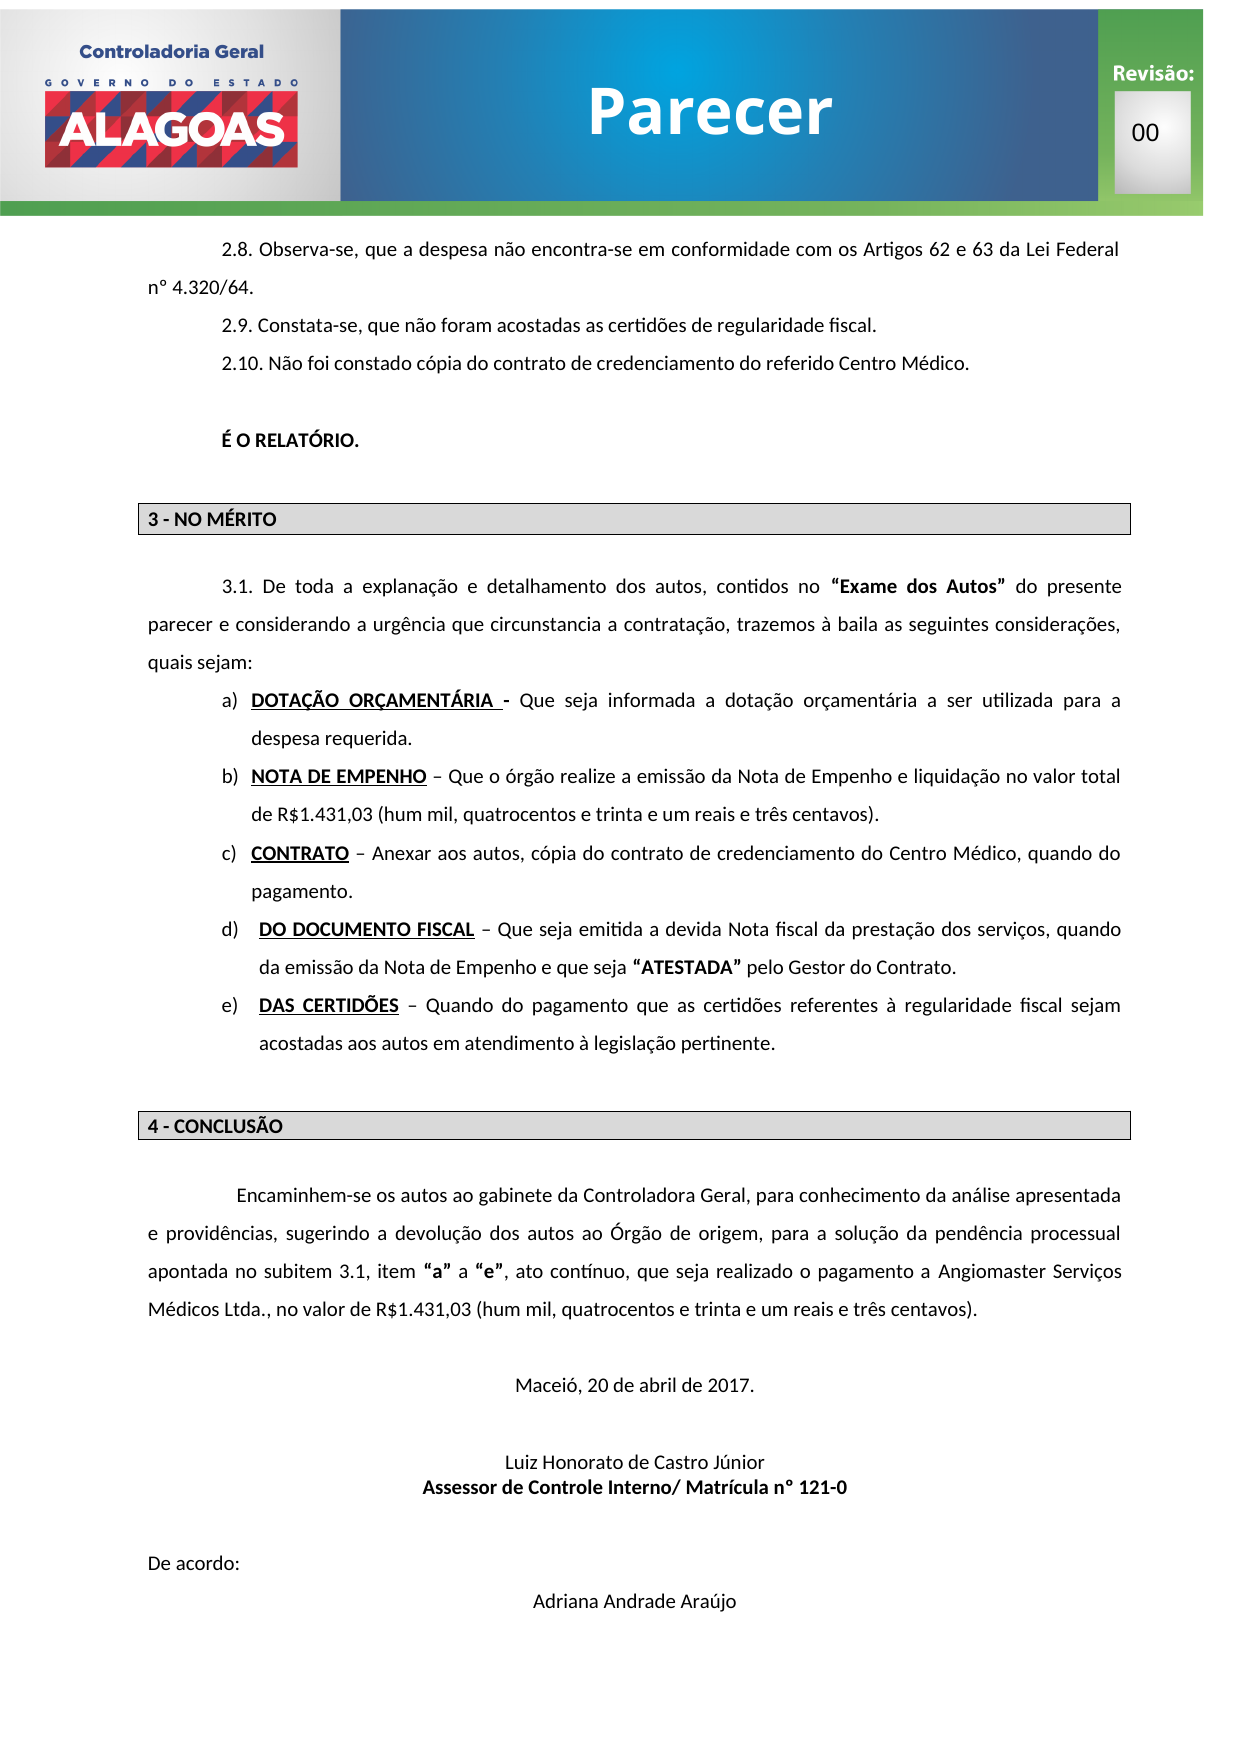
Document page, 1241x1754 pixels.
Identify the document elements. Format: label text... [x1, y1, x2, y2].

text É O RELATÓRIO. [148, 427, 1122, 452]
text De acordo: [148, 1551, 1122, 1576]
list DOTAÇÃO ORÇAMENTÁRIA - Que seja informada a dotação orçamentária a ser utilizada para a despesa requerida. [222, 687, 1122, 751]
text Assessor de Controle Interno/ Matrícula nº 121-0 [148, 1474, 1122, 1500]
picture [0, 9, 1204, 216]
list DO DOCUMENTO FISCAL – Que seja emitida a devida Nota fiscal da prestação dos serviços, quando da emissão da Nota de Empenho e que seja “atestada” pelo Gestor do Contrato. [221, 916, 1122, 979]
text 4 - CONCLUSÃO [139, 1112, 1130, 1139]
text Maceió, 20 de abril de 2017. [148, 1373, 1122, 1398]
text Encaminhem-se os autos ao gabinete da Controladora Geral, para conhecimento da análise apresentada e providências, sugerindo a devolução dos autos ao Órgão de origem, para a solução da pendência processual apontada no subitem 3.1, item “a” a “e”, ato contínuo, que seja realizado o pagamento a Angiomaster Serviços Médicos Ltda., no valor de R$1.431,03 (hum mil, quatrocentos e trinta e um reais e três centavos). [148, 1182, 1122, 1322]
text 3 - NO MÉRITO [139, 504, 1130, 534]
list CONTRATO – Anexar aos autos, cópia do contrato de credenciamento do Centro Médico, quando do pagamento. [222, 840, 1122, 903]
text 2.8. Observa-se, que a despesa não encontra-se em conformidade com os Artigos 62 e 63 da Lei Federal nº 4.320/64. [148, 236, 1122, 300]
text Luiz Honorato de Castro Júnior [148, 1449, 1122, 1474]
text 2.9. Constata-se, que não foram acostadas as certidões de regularidade fiscal. [148, 312, 1122, 338]
text Adriana Andrade Araújo [148, 1589, 1122, 1614]
list DAS CERTIDÕES – Quando do pagamento que as certidões referentes à regularidade fiscal sejam acostadas aos autos em atendimento à legislação pertinente. [221, 992, 1122, 1056]
text 3.1. De toda a explanação e detalhamento dos autos, contidos no “Exame dos Autos” do presente parecer e considerando a urgência que circunstancia a contratação, trazemos à baila as seguintes considerações, quais sejam: [148, 573, 1122, 674]
text 2.10. Não foi constado cópia do contrato de credenciamento do referido Centro Médico. [148, 351, 1122, 376]
list NOTA DE EMPENHO – Que o órgão realize a emissão da Nota de Empenho e liquidação no valor total de R$1.431,03 (hum mil, quatrocentos e trinta e um reais e três centavos). [222, 763, 1122, 827]
